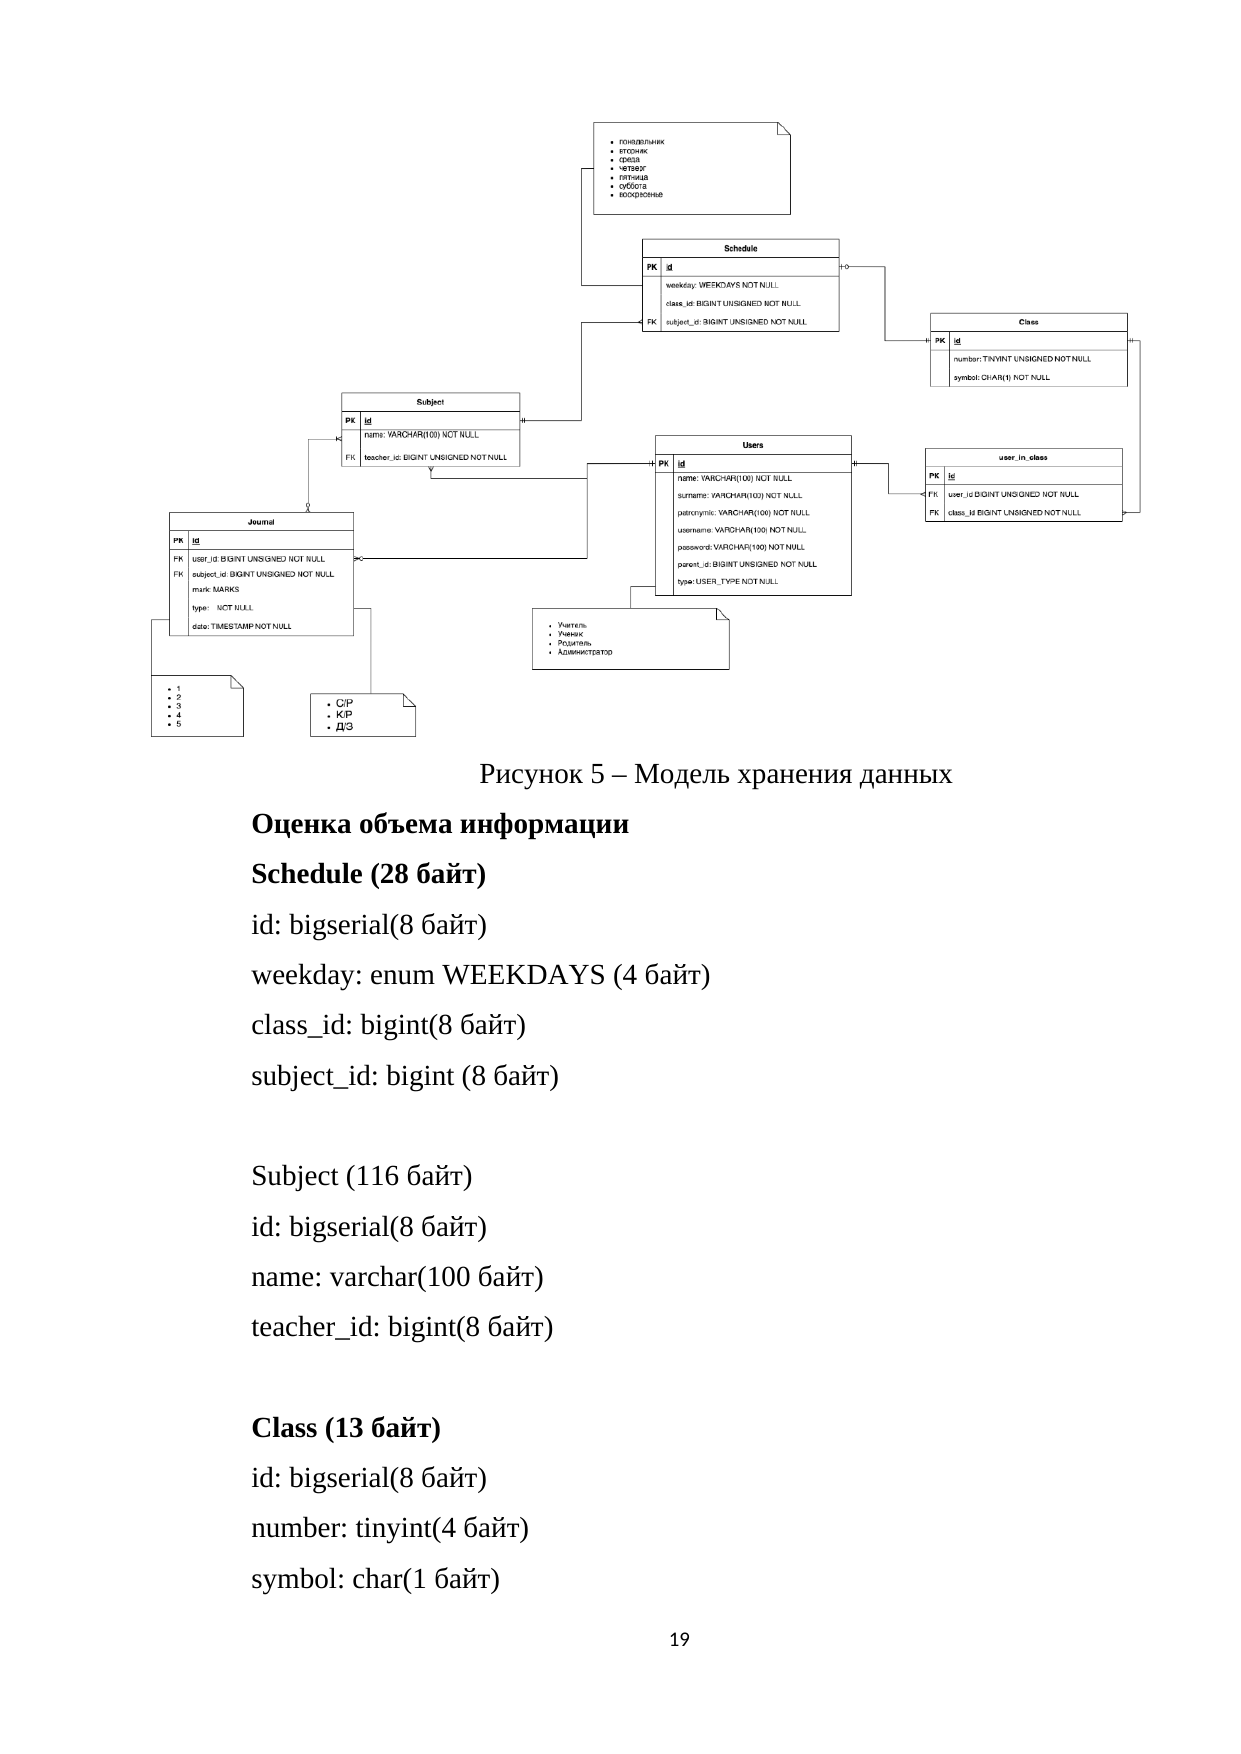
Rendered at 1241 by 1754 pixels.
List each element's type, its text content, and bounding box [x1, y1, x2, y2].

text Subject (116 байт) [251, 1158, 1181, 1192]
text subject_id: bigint (8 байт) [251, 1058, 1181, 1091]
text teacher_id: bigint(8 байт) [251, 1309, 1181, 1343]
text id: bigserial(8 байт) [251, 1460, 1181, 1494]
text class_id: bigint(8 байт) [251, 1007, 1181, 1041]
text Schedule (28 байт) [251, 856, 1181, 890]
text Оценка объема информации [251, 806, 1181, 840]
text symbol: char(1 байт) [251, 1561, 1181, 1594]
text Class (13 байт) [251, 1410, 1181, 1443]
text id: bigserial(8 байт) [251, 1209, 1181, 1242]
text Рисунок 5 – Модель хранения данных [251, 756, 1181, 789]
picture [147, 118, 1152, 744]
text id: bigserial(8 байт) [251, 907, 1181, 940]
text weekday: enum WEEKDAYS (4 байт) [251, 957, 1181, 991]
text number: tinyint(4 байт) [251, 1511, 1181, 1544]
text name: varchar(100 байт) [251, 1259, 1181, 1292]
